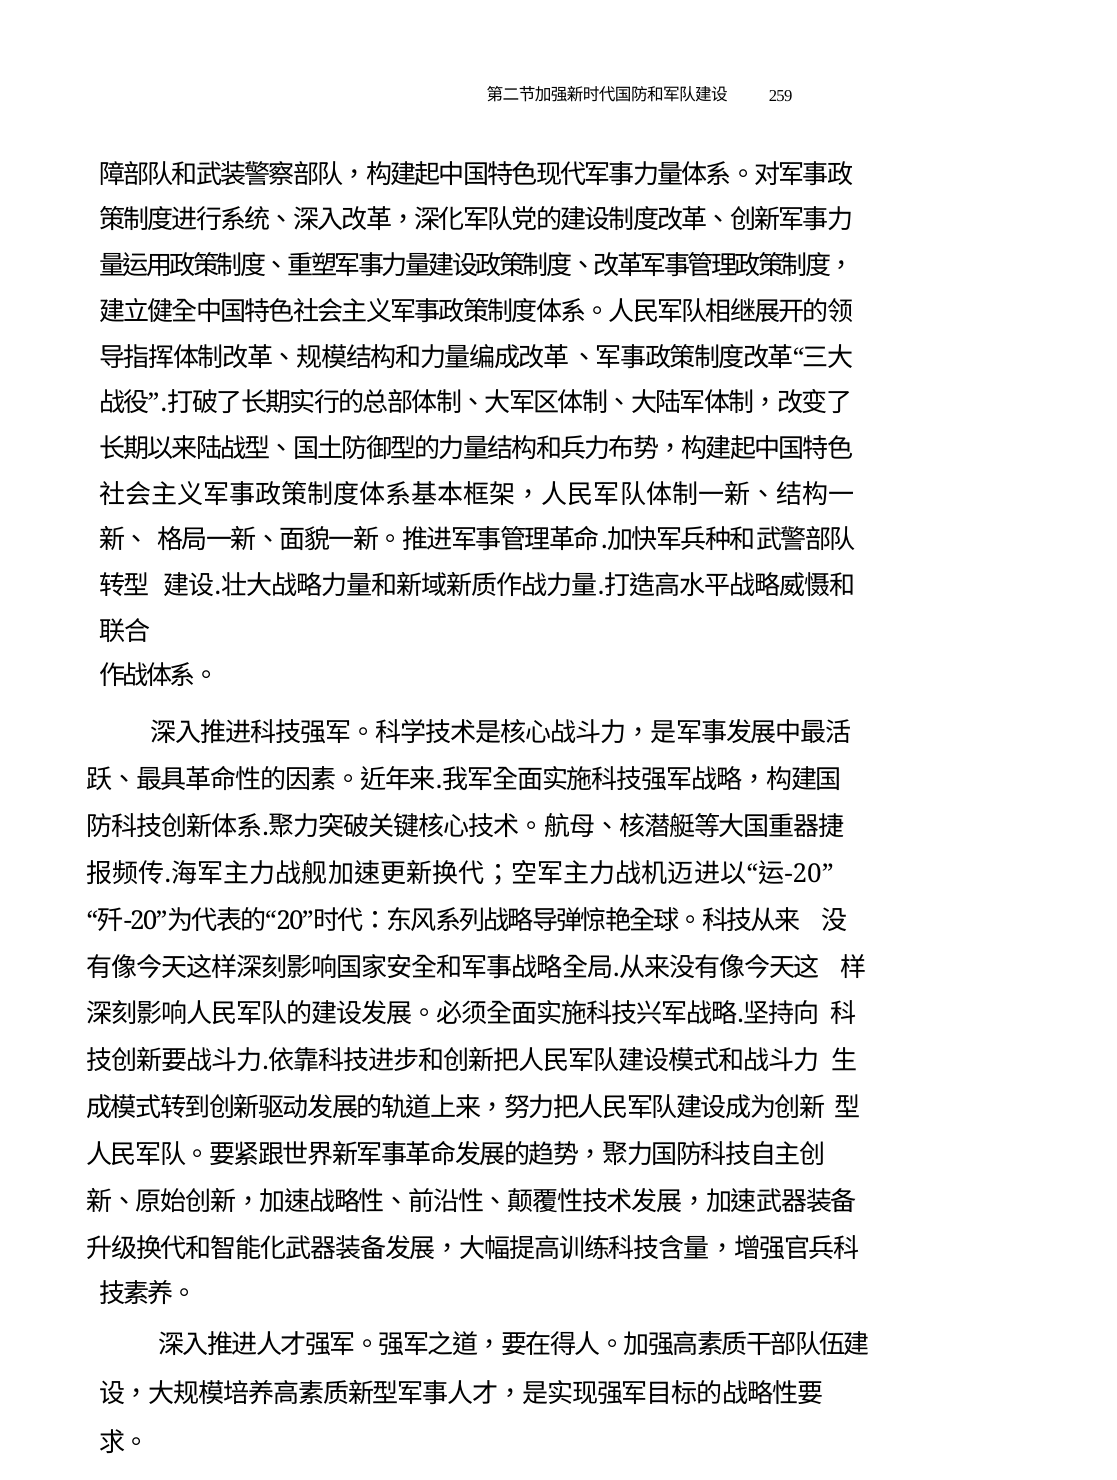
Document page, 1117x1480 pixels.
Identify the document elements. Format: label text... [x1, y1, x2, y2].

text 深入推进人才强军。强军之道，要在得人。加强高素质干部队伍建 设，大规模培养高素质新型军事人才，是实现强军目标的战略性要求。 [99, 1326, 870, 1459]
text 技素养。 [99, 1276, 949, 1309]
text 障部队和武装警察部队，构建起中国特色现代军事力量体系。对军事政 策制度进行系统、深入改革，深化军队党的建设制度改革、创新军事力 量运用政策制度、重塑军事力量建设政策制度、改革军事管理政策制度， 建立健全中国特色社会主义军事政策制度体系。人民军队相继展开的领 导指挥体制改革、规模结构和力量编成改革、军事政策制度改革“三大 战役”.打破了长期实行的总部体制、大军区体制、大陆军体制，改变了 长期以来陆战型、国土防御型的力量结构和兵力布势，构建起中国特色 社会主义军事政策制度体系基本框架，人民军队体制一新、结构一新、 格局一新、面貌一新。推进军事管理革命.加快军兵种和武警部队转型 建设.壮大战略力量和新域新质作战力量.打造高水平战略威慑和联合 [99, 155, 856, 648]
text 第二节加强新时代国防和军队建设 259 [486, 84, 949, 104]
text 作战体系。 [99, 658, 949, 691]
text 深入推进科技强军。科学技术是核心战斗力，是军事发展中最活 跃、最具革命性的因素。近年来.我军全面实施科技强军战略，构建国 防科技创新体系.聚力突破关键核心技术。航母、核潜艇等大国重器捷 报频传.海军主力战舰加速更新换代；空军主力战机迈进以“运-20” “歼-20”为代表的“20”时代：东风系列战略导弹惊艳全球。科技从来 没有像今天这样深刻影响国家安全和军事战略全局.从来没有像今天这 样深刻影响人民军队的建设发展。必须全面实施科技兴军战略.坚持向 科技创新要战斗力.依靠科技进步和创新把人民军队建设模式和战斗力 生成模式转到创新驱动发展的轨道上来，努力把人民军队建设成为创新 型人民军队。要紧跟世界新军事革命发展的趋势，聚力国防科技自主创 新、原始创新，加速战略性、前沿性、颠覆性技术发展，加速武器装备 升级换代和智能化武器装备发展，大幅提高训练科技含量，增强官兵科 [86, 714, 871, 1265]
